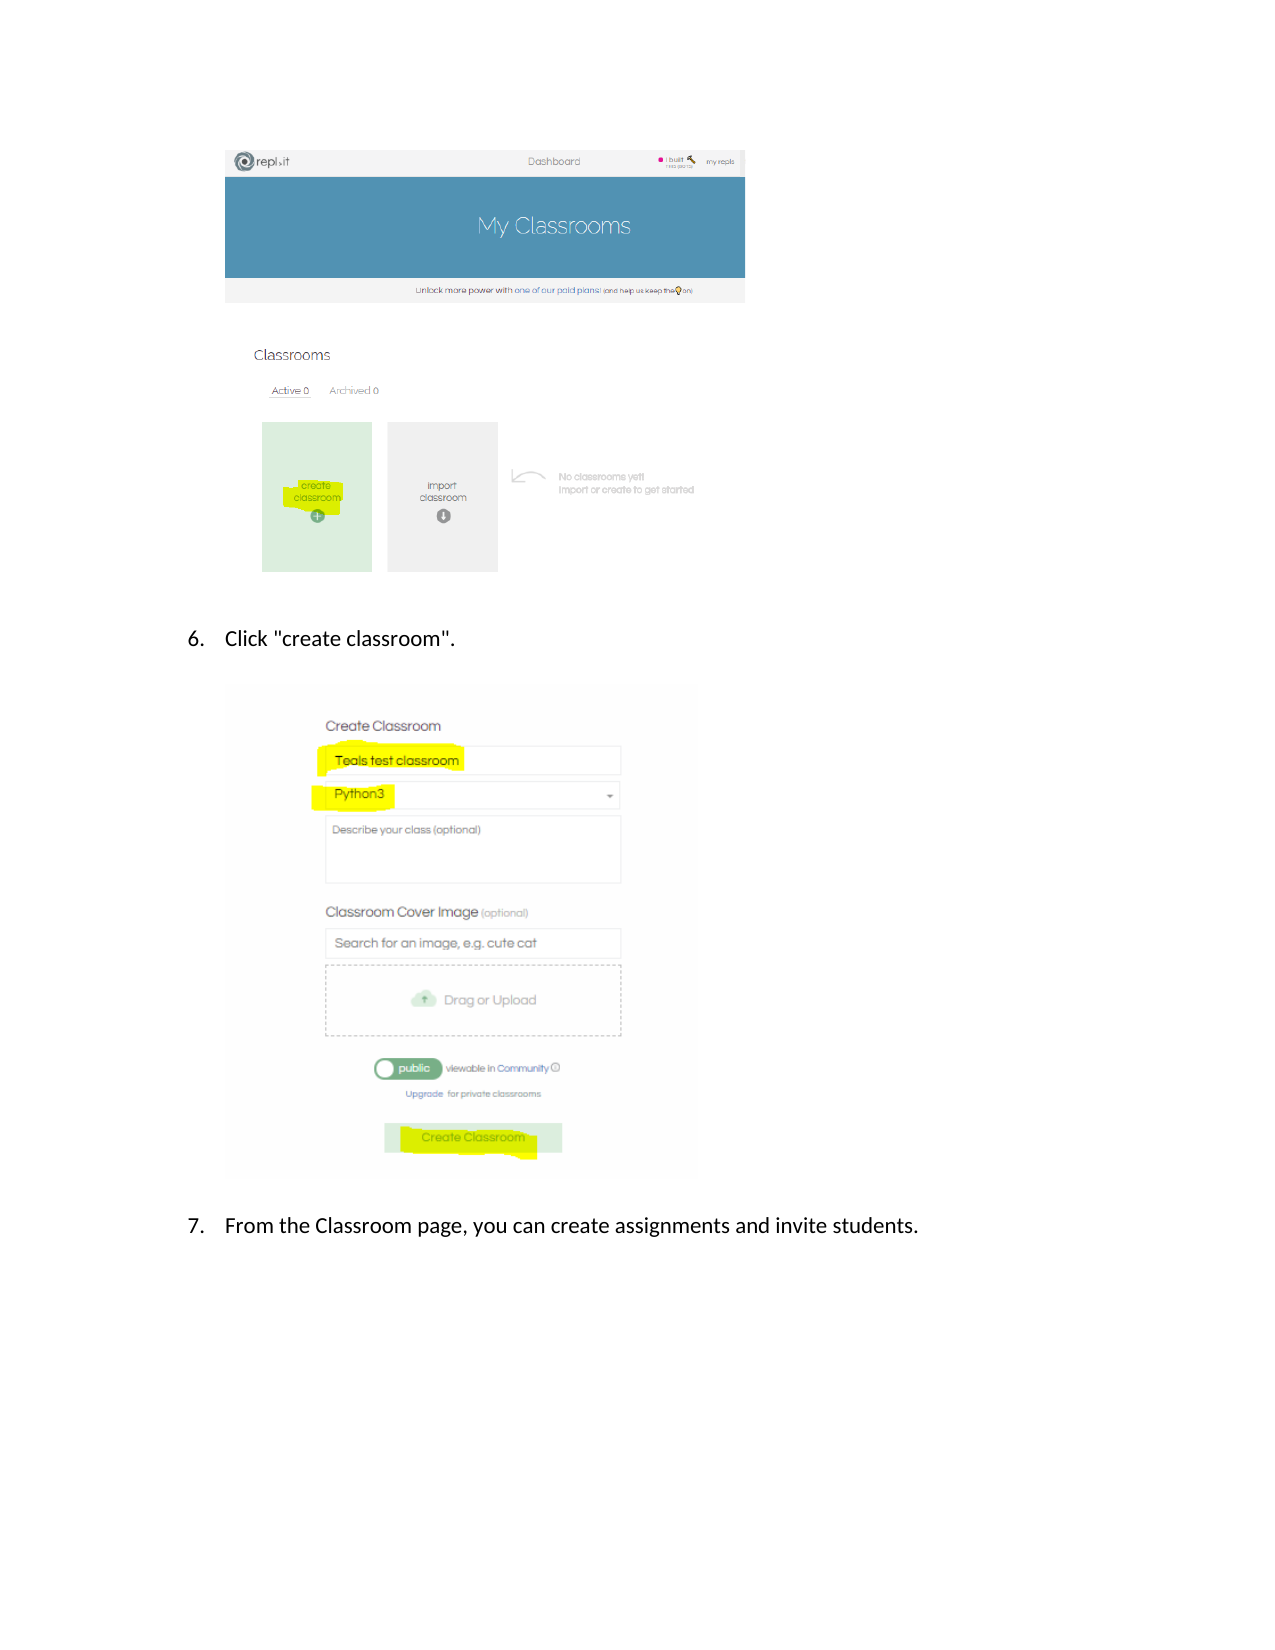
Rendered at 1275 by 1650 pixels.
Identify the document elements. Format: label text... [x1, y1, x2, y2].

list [187, 1211, 1125, 1270]
picture [225, 684, 699, 1179]
picture [225, 150, 746, 592]
